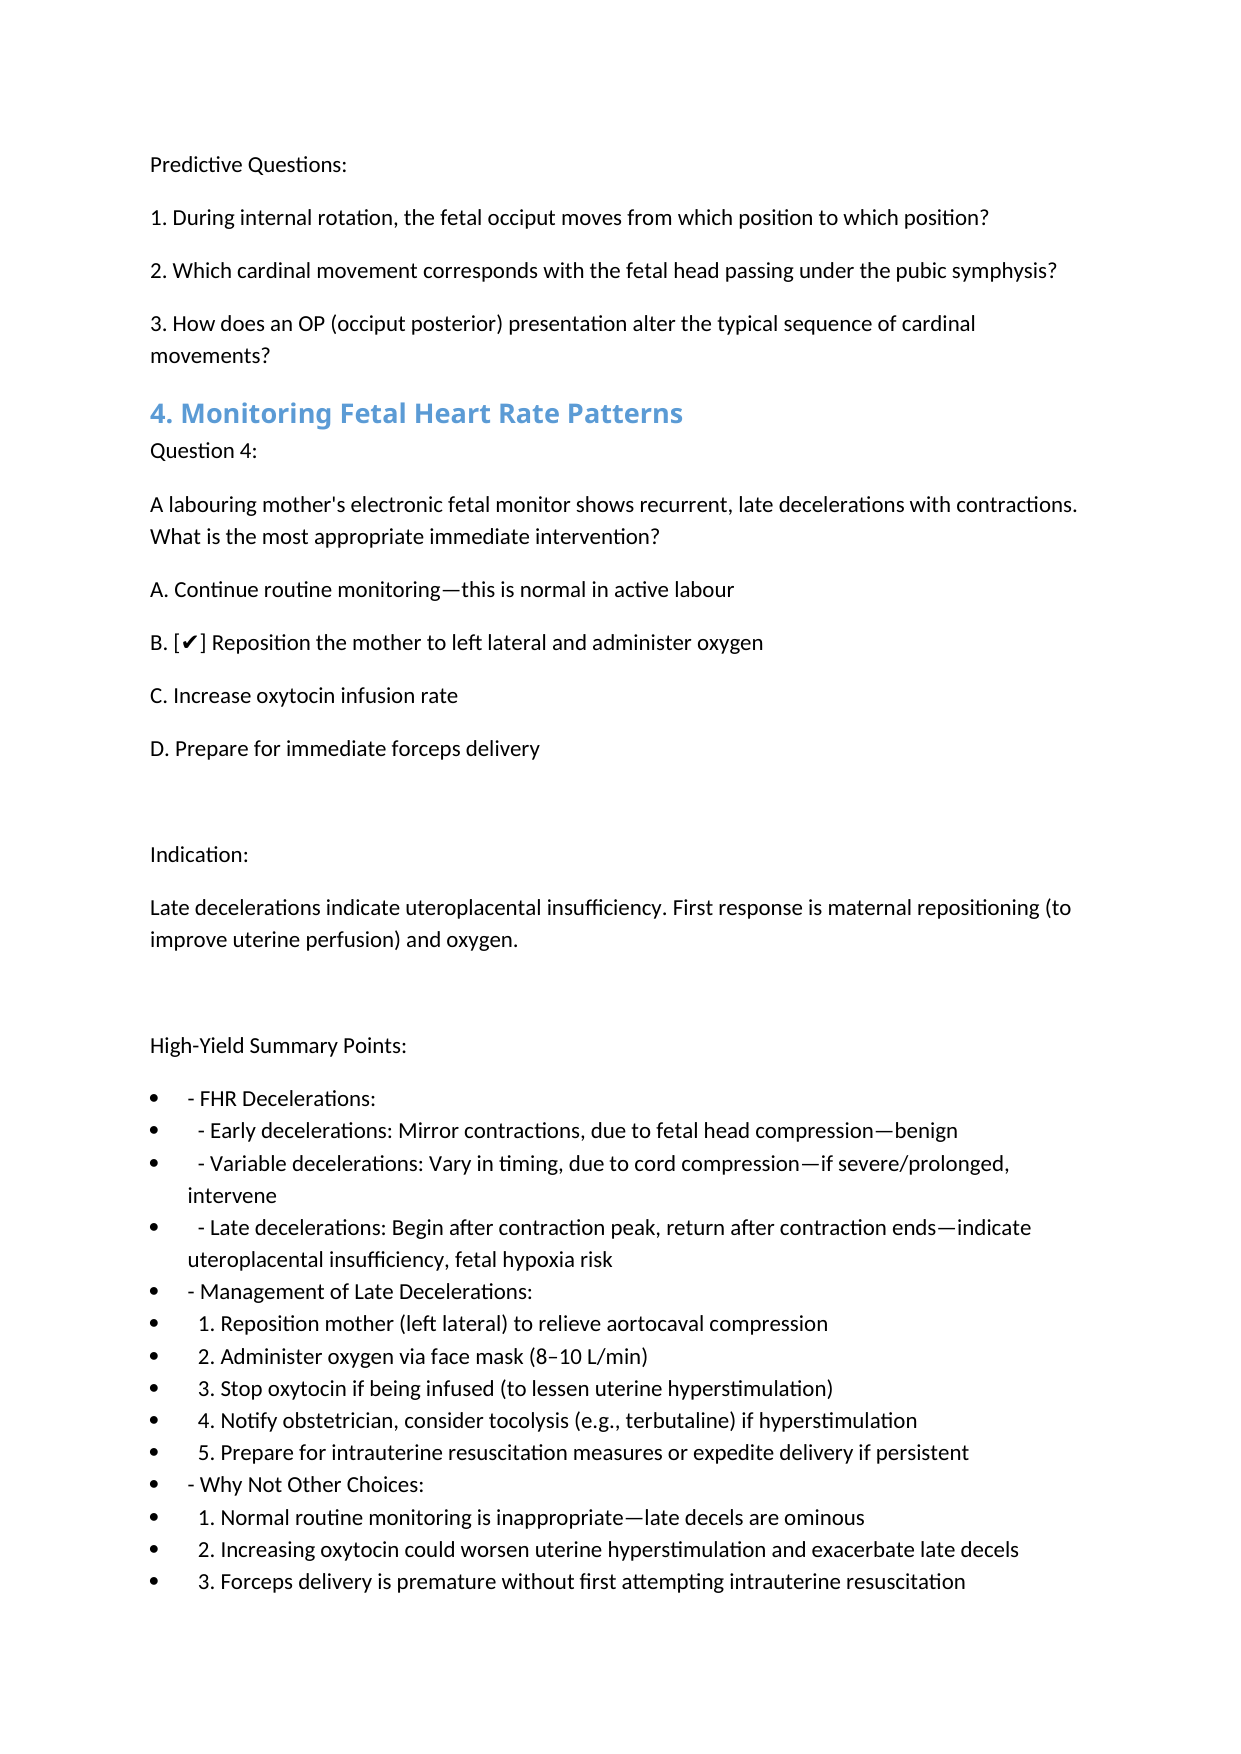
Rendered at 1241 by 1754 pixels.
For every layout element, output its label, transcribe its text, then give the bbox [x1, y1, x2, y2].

text Predictive Questions: [150, 150, 1090, 178]
list 3. Stop oxytocin if being infused (to lessen uterine hyperstimulation) [150, 1374, 1090, 1402]
list - Why Not Other Choices: [150, 1471, 1090, 1498]
text C. Increase oxytocin infusion rate [150, 681, 1090, 709]
list 4. Notify obstetrician, consider tocolysis (e.g., terbutaline) if hyperstimulation [150, 1406, 1090, 1434]
list - Management of Late Decelerations: [150, 1277, 1090, 1305]
text A labouring mother's electronic fetal monitor shows recurrent, late decelerations with contractions. What is the most appropriate immediate intervention? [150, 490, 1090, 550]
list 5. Prepare for intrauterine resuscitation measures or expedite delivery if persistent [150, 1438, 1090, 1466]
list 2. Increasing oxytocin could worsen uterine hyperstimulation and exacerbate late decels [150, 1535, 1090, 1563]
list - Variable decelerations: Vary in timing, due to cord compression—if severe/prolonged, intervene [150, 1149, 1090, 1209]
list - Late decelerations: Begin after contraction peak, return after contraction ends—indicate uteroplacental insufficiency, fetal hypoxia risk [150, 1213, 1090, 1273]
list 2. Administer oxygen via face mask (8–10 L/min) [150, 1342, 1090, 1370]
text Question 4: [150, 437, 1090, 465]
text D. Prepare for immediate forceps delivery [150, 734, 1090, 762]
list 1. Normal routine monitoring is inappropriate—late decels are ominous [150, 1503, 1090, 1531]
text 2. Which cardinal movement corresponds with the fetal head passing under the pubic symphysis? [150, 256, 1090, 284]
text A. Continue routine monitoring—this is normal in active labour [150, 575, 1090, 603]
list 1. Reposition mother (left lateral) to relieve aortocaval compression [150, 1309, 1090, 1338]
text Indication: [150, 840, 1090, 868]
text 1. During internal rotation, the fetal occiput moves from which position to which position? [150, 203, 1090, 231]
text Late decelerations indicate uteroplacental insufficiency. First response is maternal repositioning (to improve uterine perfusion) and oxygen. [150, 893, 1090, 953]
list 3. Forceps delivery is premature without first attempting intrauterine resuscitation [150, 1567, 1090, 1595]
text B. [✔] Reposition the mother to left lateral and administer oxygen [150, 628, 1090, 656]
list - FHR Decelerations: [150, 1084, 1090, 1112]
text High-Yield Summary Points: [150, 1031, 1090, 1059]
list - Early decelerations: Mirror contractions, due to fetal head compression—benign [150, 1116, 1090, 1144]
subtitle 4. Monitoring Fetal Heart Rate Patterns [150, 394, 1090, 431]
text 3. How does an OP (occiput posterior) presentation alter the typical sequence of cardinal movements? [150, 309, 1090, 369]
